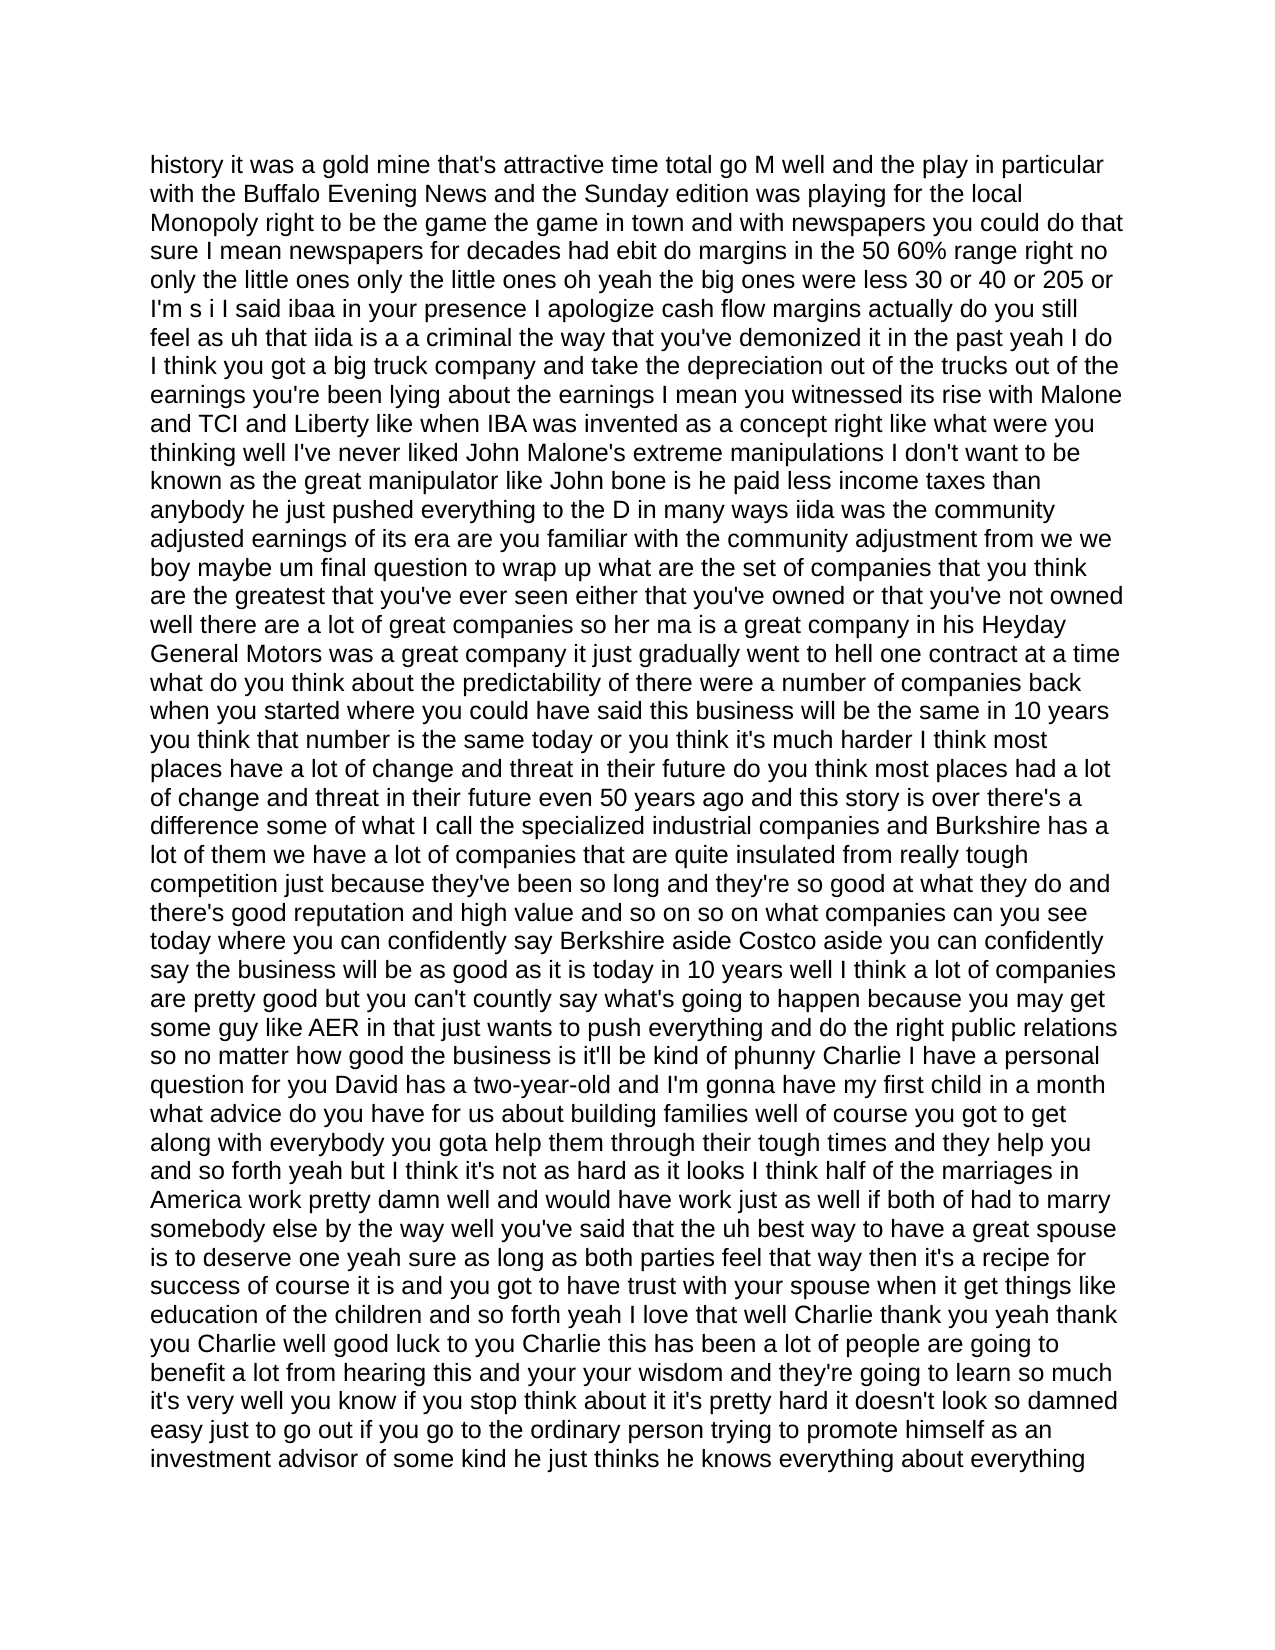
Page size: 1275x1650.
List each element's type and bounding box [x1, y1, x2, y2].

text [150, 150, 1125, 1472]
